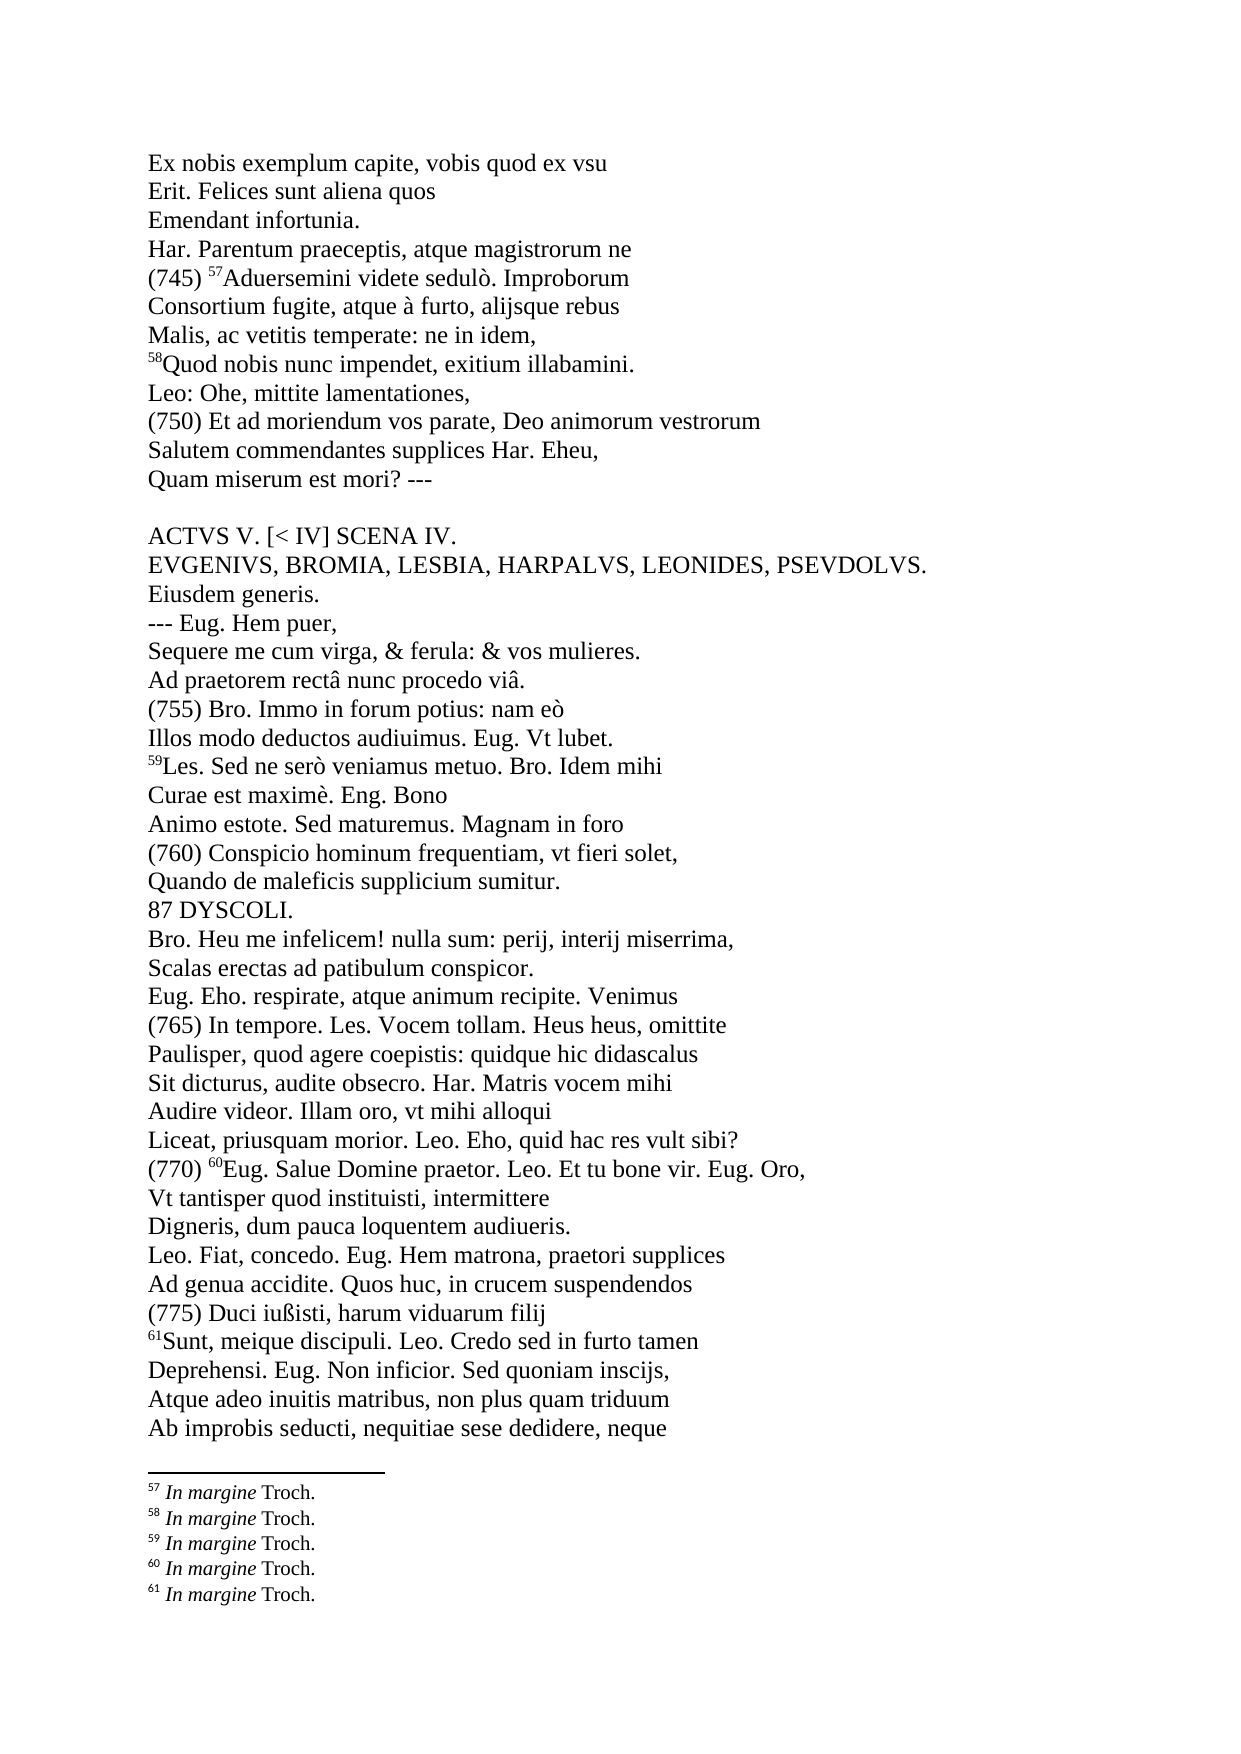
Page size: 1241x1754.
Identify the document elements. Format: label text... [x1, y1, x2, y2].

text Vt tantisper quod instituisti, intermittere [148, 1183, 1093, 1211]
text EVGENIVS, BROMIA, LESBIA, HARPALVS, LEONIDES, PSEVDOLVS. [148, 550, 1093, 579]
text Quam miserum est mori? --- [148, 464, 1093, 493]
text Paulisper, quod agere coepistis: quidque hic didascalus [148, 1039, 1093, 1068]
text Salutem commendantes supplices Har. Eheu, [148, 435, 1093, 464]
text Malis, ac vetitis temperate: ne in idem, [148, 320, 1093, 349]
text Bro. Heu me infelicem! nulla sum: perij, interij miserrima, [148, 924, 1093, 953]
text Animo estote. Sed maturemus. Magnam in foro [148, 809, 1093, 838]
text Eug. Eho. respirate, atque animum recipite. Venimus [148, 981, 1093, 1010]
text Scalas erectas ad patibulum conspicor. [148, 953, 1093, 981]
text Audire videor. Illam oro, vt mihi alloqui [148, 1096, 1093, 1125]
text Ex nobis exemplum capite, vobis quod ex vsu [148, 148, 1093, 176]
text Ad praetorem rectâ nunc procedo viâ. [148, 665, 1093, 694]
text (750) Et ad moriendum vos parate, Deo animorum vestrorum [148, 406, 1093, 435]
text --- Eug. Hem puer, [148, 608, 1093, 636]
text Consortium fugite, atque à furto, alijsque rebus [148, 291, 1093, 320]
text Sit dicturus, audite obsecro. Har. Matris vocem mihi [148, 1068, 1093, 1096]
text Ad genua accidite. Quos huc, in crucem suspendendos [148, 1269, 1093, 1298]
text Ab improbis seducti, nequitiae sese dedidere, neque [148, 1413, 1093, 1441]
text Sequere me cum virga, & ferula: & vos mulieres. [148, 636, 1093, 665]
text Les. Sed ne serò veniamus metuo. Bro. Idem mihi [148, 751, 1093, 780]
text Erit. Felices sunt aliena quos [148, 176, 1093, 205]
text Har. Parentum praeceptis, atque magistrorum ne [148, 234, 1093, 263]
text (770) Eug. Salue Domine praetor. Leo. Et tu bone vir. Eug. Oro, [148, 1154, 1093, 1183]
text Liceat, priusquam morior. Leo. Eho, quid hac res vult sibi? [148, 1125, 1093, 1154]
text Emendant infortunia. [148, 205, 1093, 234]
text Eiusdem generis. [148, 579, 1093, 608]
text Quod nobis nunc impendet, exitium illabamini. [148, 349, 1093, 378]
text Leo: Ohe, mittite lamentationes, [148, 378, 1093, 406]
text Sunt, meique discipuli. Leo. Credo sed in furto tamen [148, 1326, 1093, 1355]
text (760) Conspicio hominum frequentiam, vt fieri solet, [148, 838, 1093, 866]
text Digneris, dum pauca loquentem audiueris. [148, 1211, 1093, 1240]
text 87 DYSCOLI. [148, 895, 1093, 924]
text (765) In tempore. Les. Vocem tollam. Heus heus, omittite [148, 1010, 1093, 1039]
text (745) Aduersemini videte sedulò. Improborum [148, 263, 1093, 291]
text (775) Duci iußisti, harum viduarum filij [148, 1298, 1093, 1326]
text Curae est maximè. Eng. Bono [148, 780, 1093, 809]
text ACTVS V. [< IV] SCENA IV. [148, 521, 1093, 550]
text Illos modo deductos audiuimus. Eug. Vt lubet. [148, 723, 1093, 751]
text Quando de maleficis supplicium sumitur. [148, 866, 1093, 895]
text Leo. Fiat, concedo. Eug. Hem matrona, praetori supplices [148, 1240, 1093, 1269]
text Deprehensi. Eug. Non inficior. Sed quoniam inscijs, [148, 1355, 1093, 1384]
text Atque adeo inuitis matribus, non plus quam triduum [148, 1384, 1093, 1413]
text (755) Bro. Immo in forum potius: nam eò [148, 694, 1093, 723]
